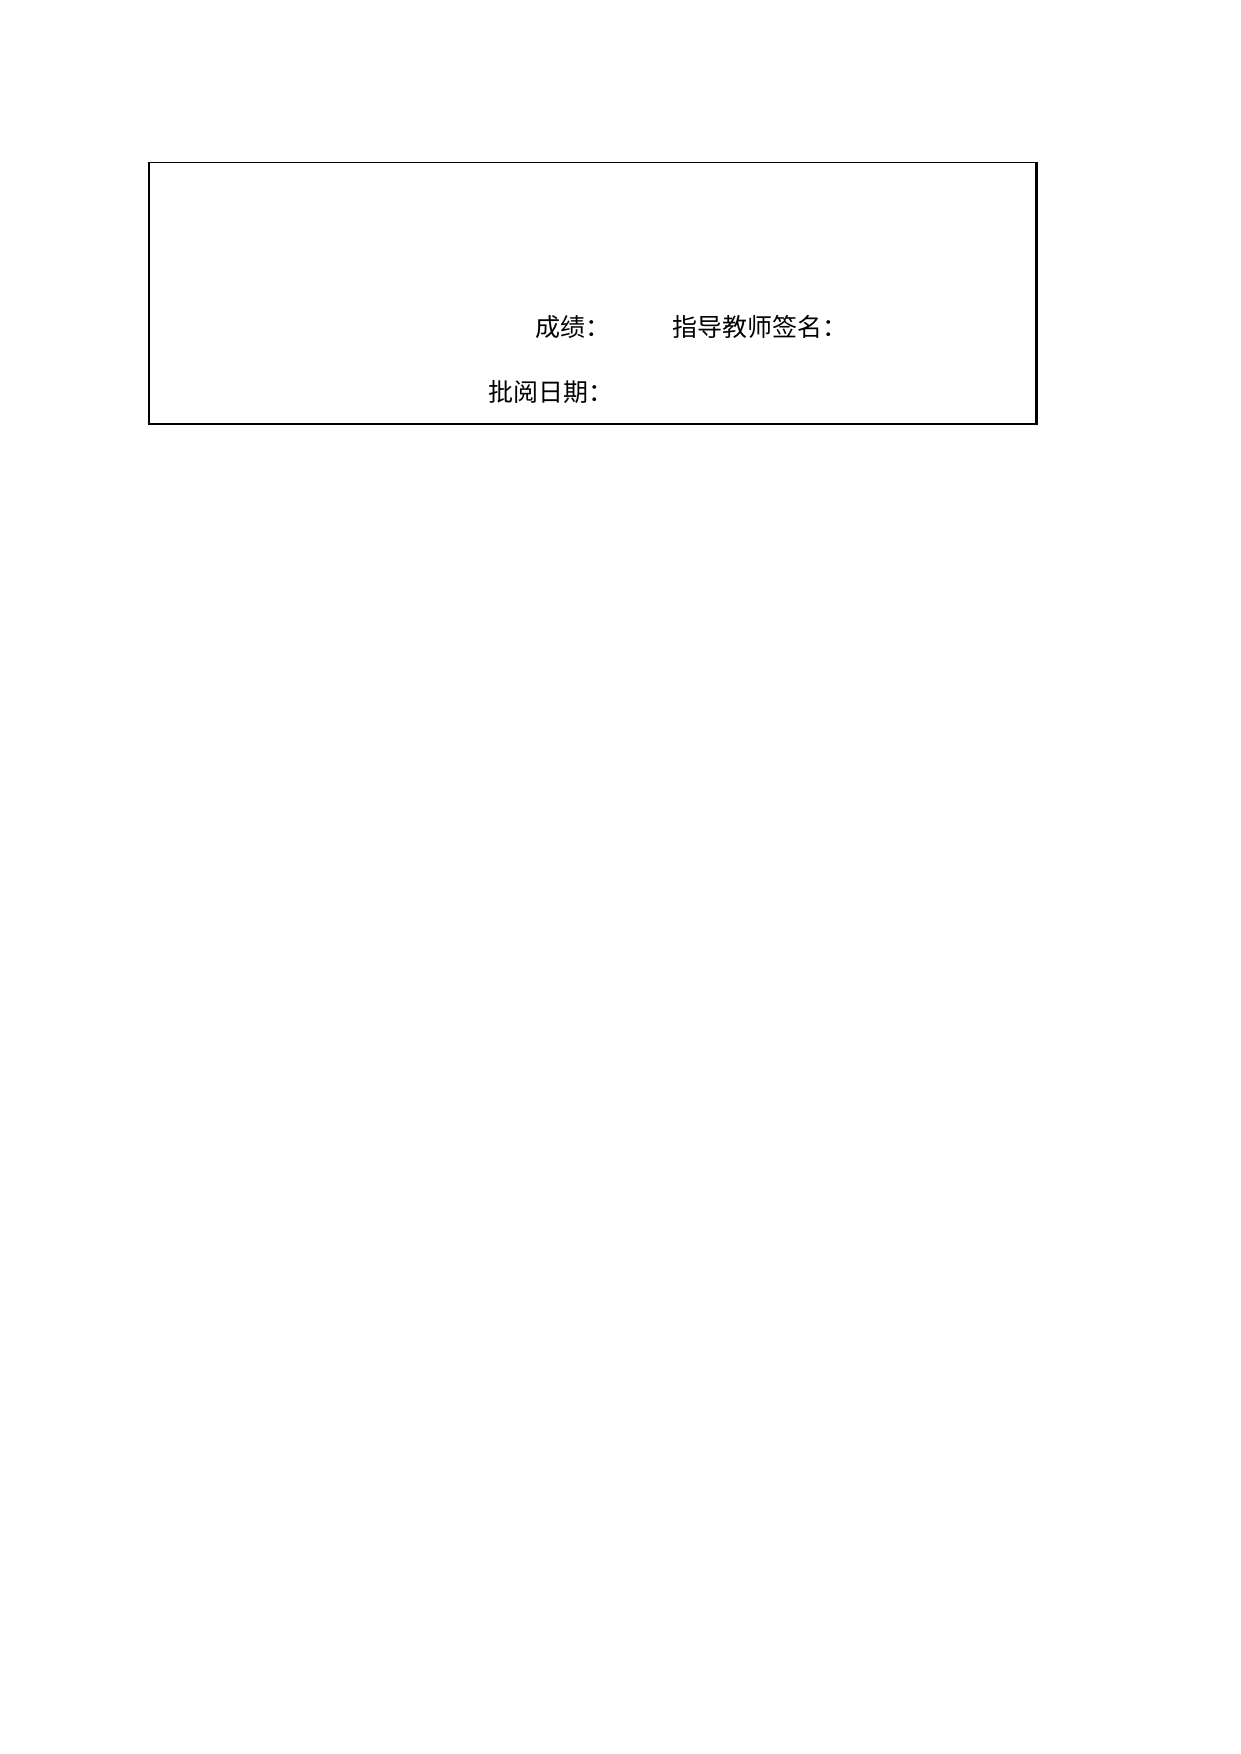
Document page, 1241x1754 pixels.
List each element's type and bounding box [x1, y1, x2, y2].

table_cell [150, 163, 1035, 423]
